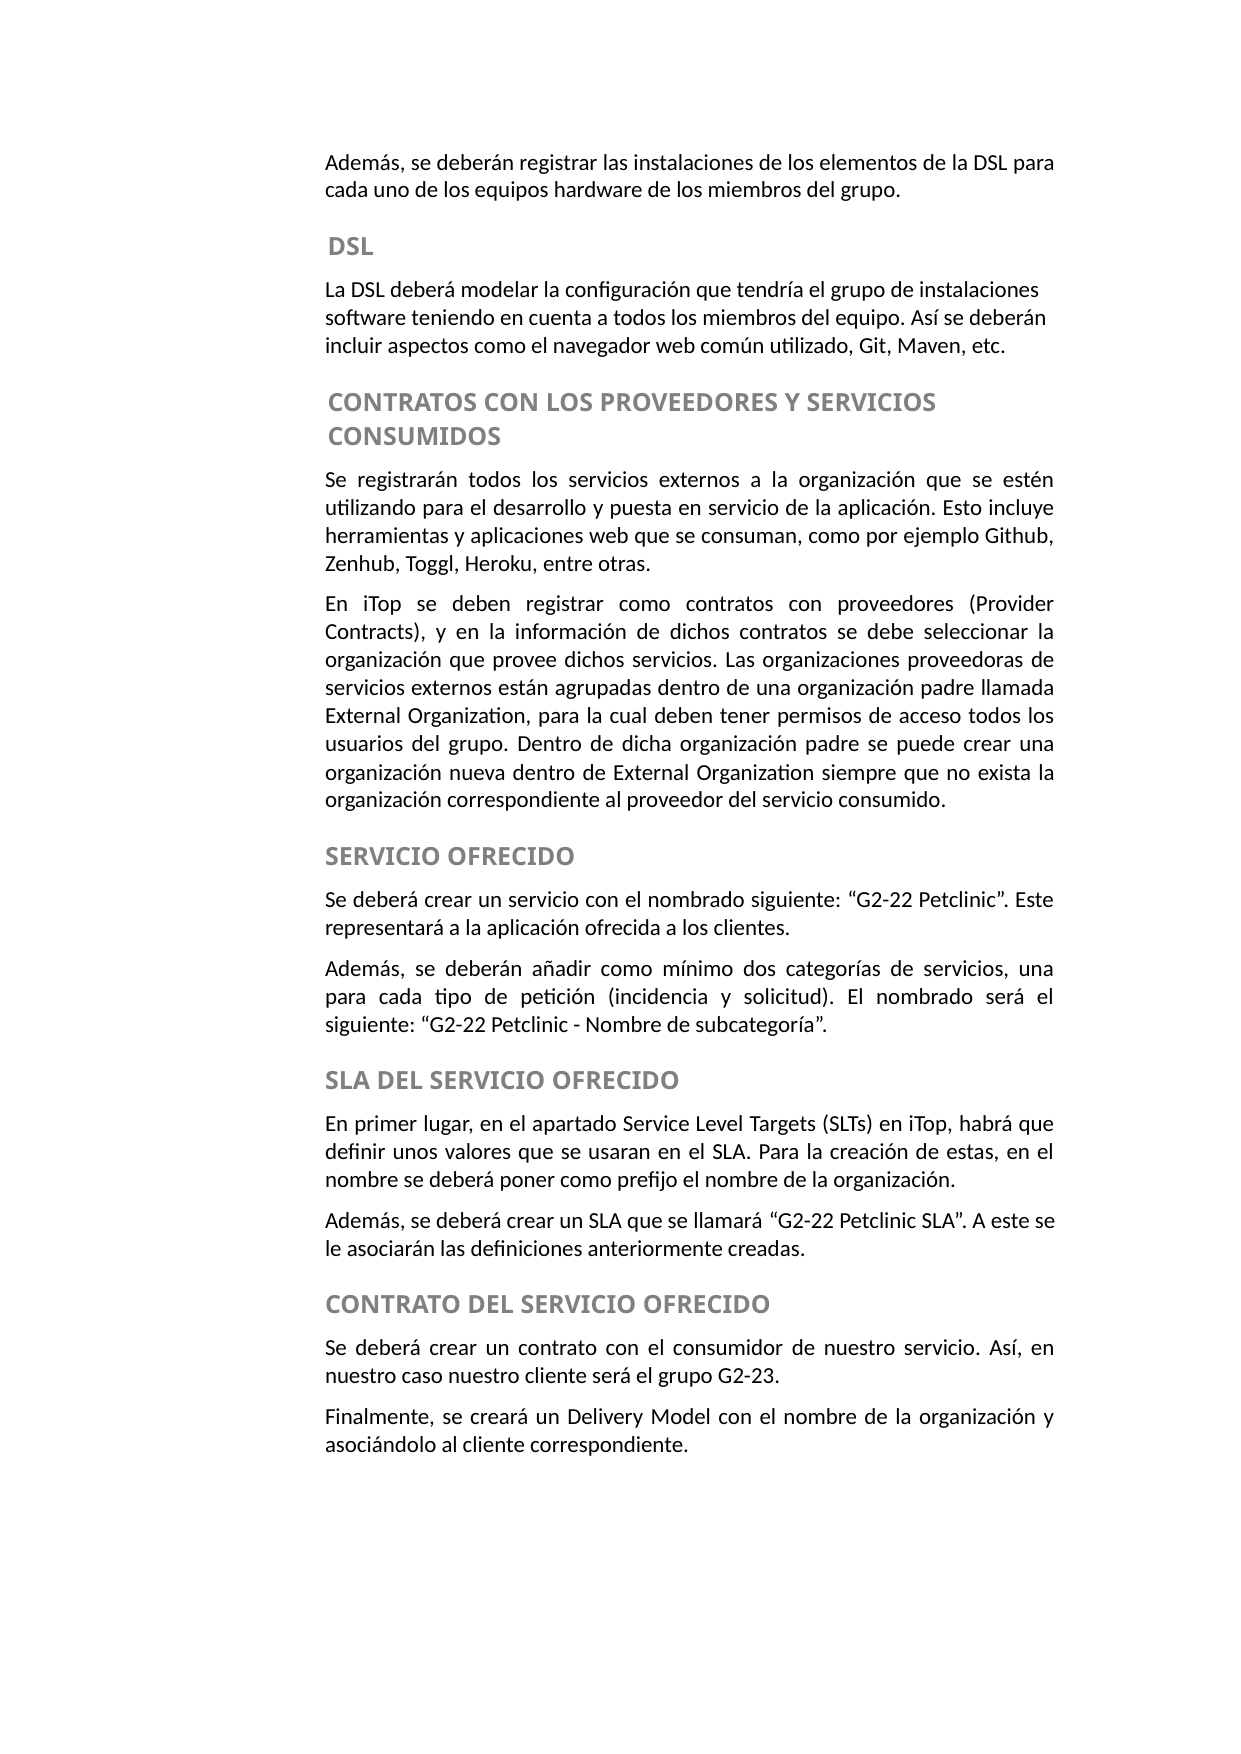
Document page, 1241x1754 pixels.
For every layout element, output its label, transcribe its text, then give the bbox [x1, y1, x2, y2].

text En primer lugar, en el apartado Service Level Targets (SLTs) en iTop, habrá que definir unos valores que se usaran en el SLA. Para la creación de estas, en el nombre se deberá poner como prefijo el nombre de la organización. [325, 1109, 1056, 1193]
text En iTop se deben registrar como contratos con proveedores (Provider Contracts), y en la información de dichos contratos se debe seleccionar la organización que provee dichos servicios. Las organizaciones proveedoras de servicios externos están agrupadas dentro de una organización padre llamada External Organization, para la cual deben tener permisos de acceso todos los usuarios del grupo. Dentro de dicha organización padre se puede crear una organización nueva dentro de External Organization siempre que no exista la organización correspondiente al proveedor del servicio consumido. [325, 589, 1056, 814]
subtitle Servicio ofrecido [258, 839, 1056, 873]
text Se deberá crear un servicio con el nombrado siguiente: “G2-22 Petclinic”. Este representará a la aplicación ofrecida a los clientes. [325, 885, 1056, 941]
subtitle Contratos con los proveedores y servicios consumidos [327, 384, 1056, 452]
subtitle SLA del servicio ofrecido [258, 1063, 1056, 1097]
subtitle DSL [327, 229, 1056, 263]
text Además, se deberán registrar las instalaciones de los elementos de la DSL para cada uno de los equipos hardware de los miembros del grupo. [325, 148, 1056, 204]
text Se deberá crear un contrato con el consumidor de nuestro servicio. Así, en nuestro caso nuestro cliente será el grupo G2-23. [325, 1333, 1056, 1389]
text La DSL deberá modelar la configuración que tendría el grupo de instalaciones software teniendo en cuenta a todos los miembros del equipo. Así se deberán incluir aspectos como el navegador web común utilizado, Git, Maven, etc. [325, 275, 1056, 359]
text Además, se deberán añadir como mínimo dos categorías de servicios, una para cada tipo de petición (incidencia y solicitud). El nombrado será el siguiente: “G2-22 Petclinic - Nombre de subcategoría”. [325, 954, 1056, 1038]
text Además, se deberá crear un SLA que se llamará “G2-22 Petclinic SLA”. A este se le asociarán las definiciones anteriormente creadas. [325, 1206, 1056, 1262]
subtitle Contrato del servicio ofrecido [258, 1287, 1056, 1321]
text Se registrarán todos los servicios externos a la organización que se estén utilizando para el desarrollo y puesta en servicio de la aplicación. Esto incluye herramientas y aplicaciones web que se consuman, como por ejemplo Github, Zenhub, Toggl, Heroku, entre otras. [325, 465, 1056, 577]
text Finalmente, se creará un Delivery Model con el nombre de la organización y asociándolo al cliente correspondiente. [325, 1402, 1056, 1458]
